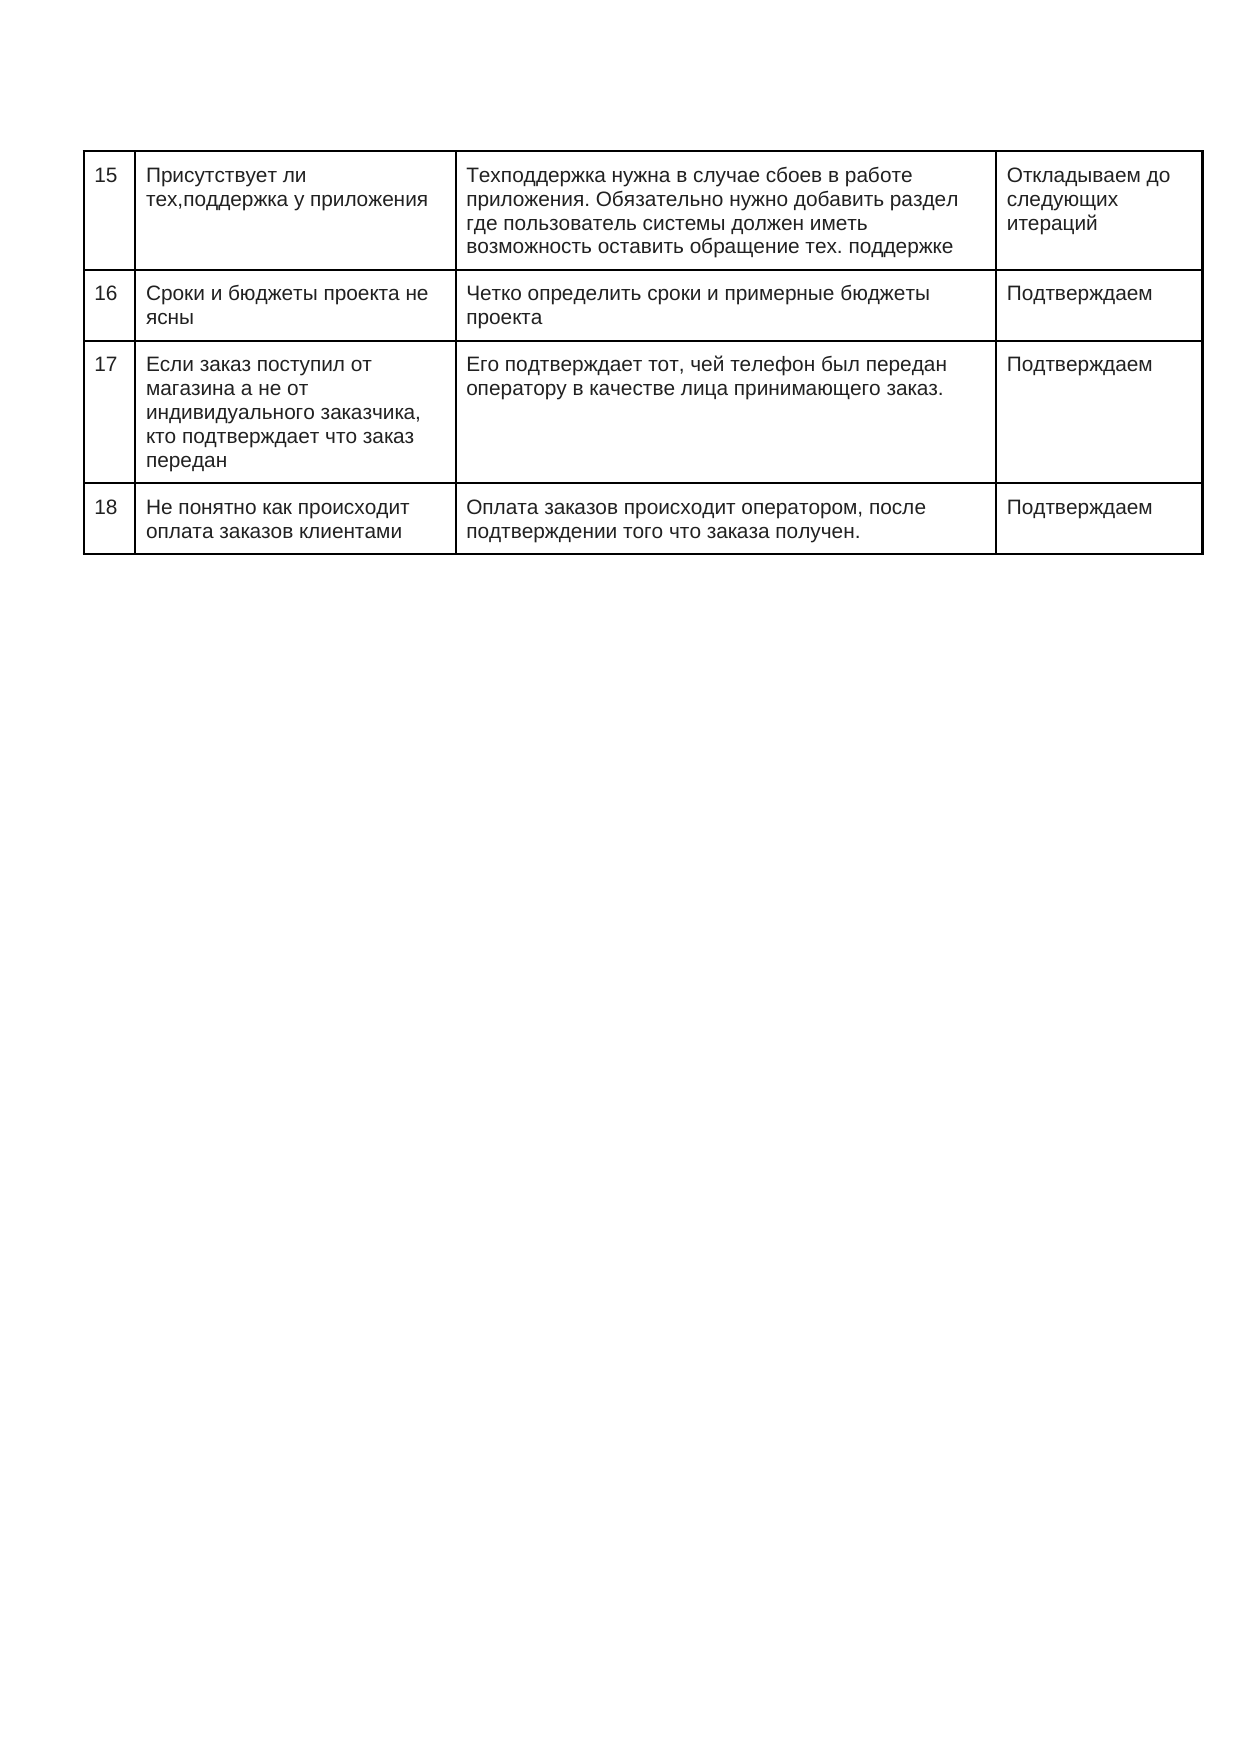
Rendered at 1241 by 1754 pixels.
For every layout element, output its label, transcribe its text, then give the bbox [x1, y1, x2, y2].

table_cell Четко определить сроки и примерные бюджеты проекта [457, 271, 995, 339]
table_cell Его подтверждает тот, чей телефон был передан оператору в качестве лица принимающего заказ. [457, 342, 995, 482]
table_cell Не понятно как происходит оплата заказов клиентами [136, 484, 455, 553]
table_cell Если заказ поступил от магазина а не от индивидуального заказчика, кто подтверждает что заказ передан [136, 342, 455, 482]
table_cell Оплата заказов происходит оператором, после подтверждении того что заказа получен. [457, 484, 995, 553]
table_cell 16 [85, 271, 134, 339]
table_cell Присутствует ли тех,поддержка у приложения [136, 152, 455, 269]
table_cell Подтверждаем [997, 342, 1201, 482]
table_cell 18 [85, 484, 134, 553]
table_cell Откладываем до следующих итераций [997, 152, 1201, 269]
table_cell 17 [85, 342, 134, 482]
table_cell Техподдержка нужна в случае сбоев в работе приложения. Обязательно нужно добавить раздел где пользователь системы должен иметь возможность оставить обращение тех. поддержке [457, 152, 995, 269]
table_cell 15 [85, 152, 134, 269]
table_cell Подтверждаем [997, 484, 1201, 553]
table_cell Сроки и бюджеты проекта не ясны [136, 271, 455, 339]
table_cell Подтверждаем [997, 271, 1201, 339]
